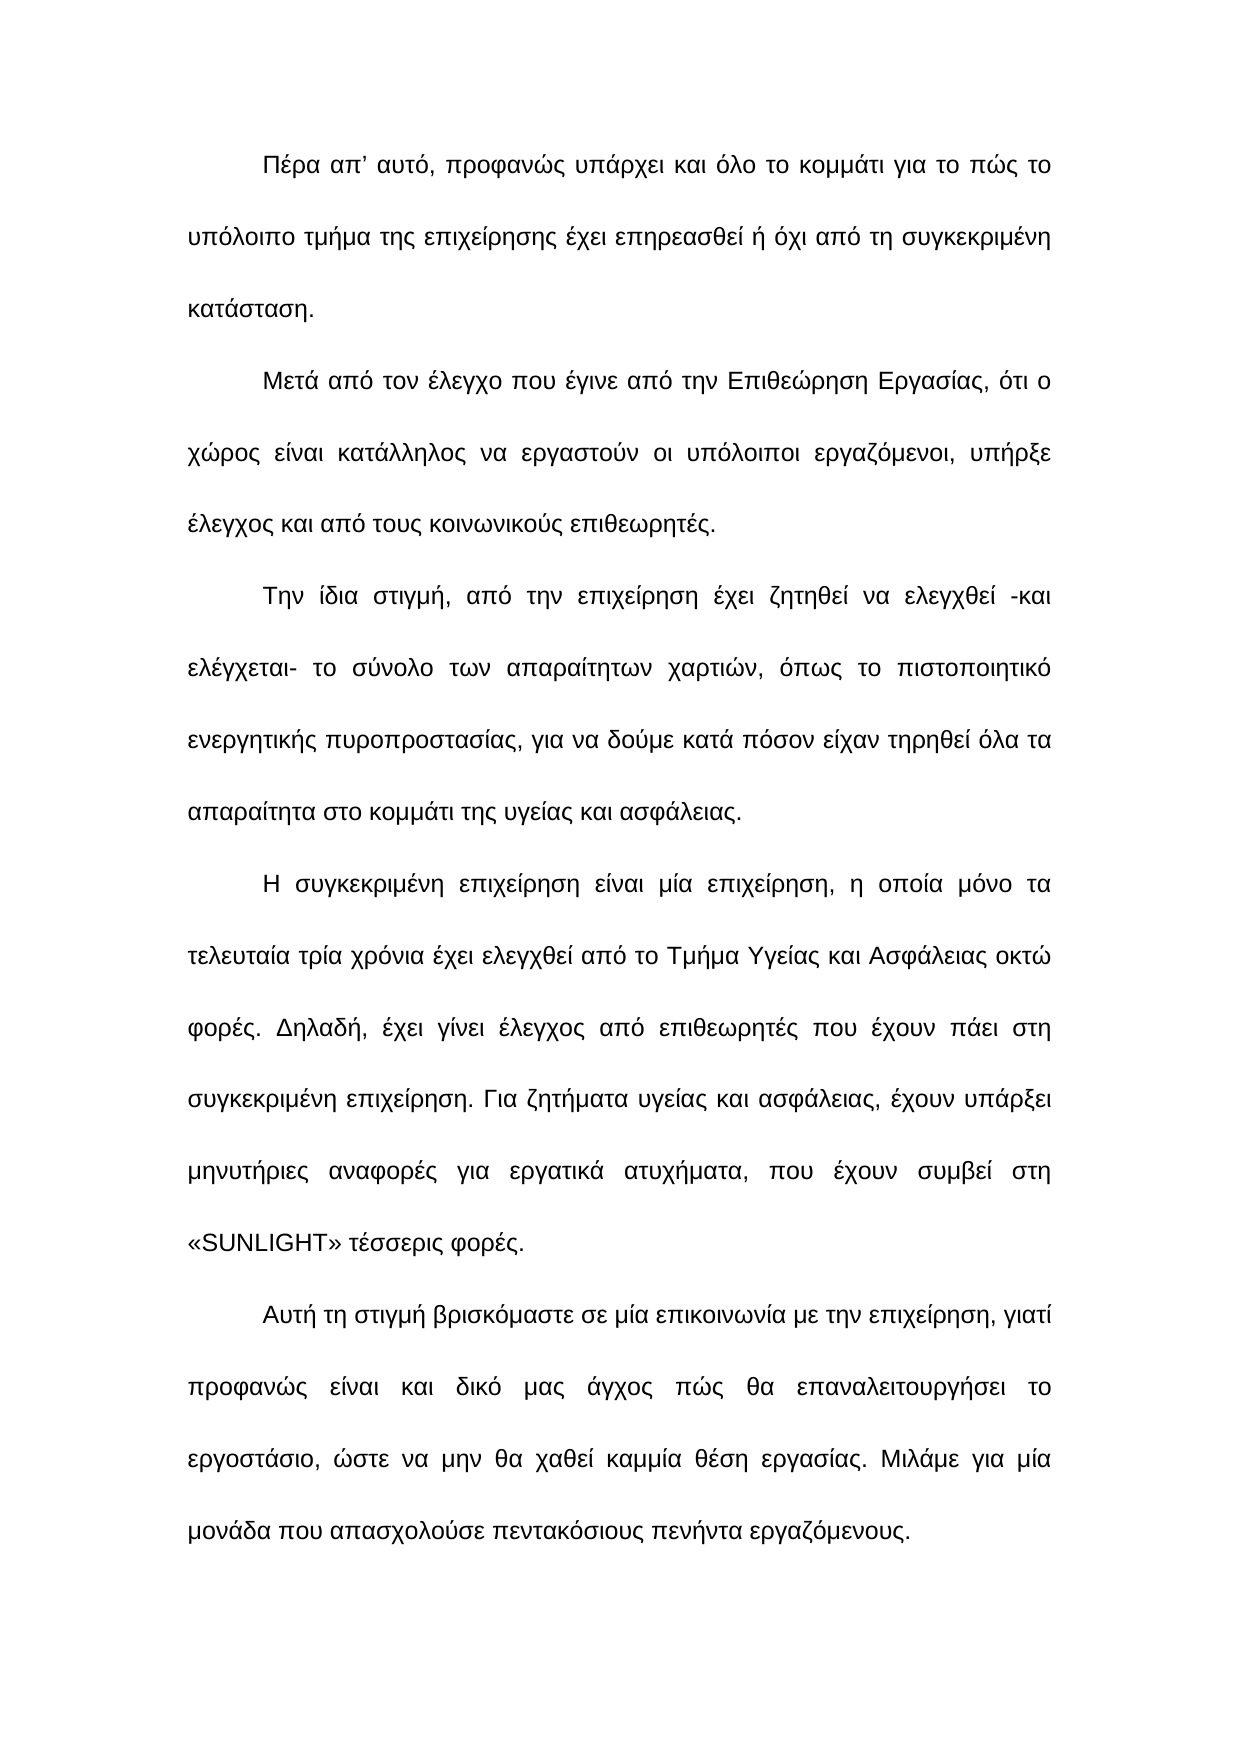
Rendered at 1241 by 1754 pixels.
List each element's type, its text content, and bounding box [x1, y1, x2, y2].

text Η συγκεκριμένη επιχείρηση είναι μία επιχείρηση, η οποία μόνο τα τελευταία τρία χρόνια έχει ελεγχθεί από το Τμήμα Υγείας και Ασφάλειας οκτώ φορές. Δηλαδή, έχει γίνει έλεγχος από επιθεωρητές που έχουν πάει στη συγκεκριμένη επιχείρηση. Για ζητήματα υγείας και ασφάλειας, έχουν υπάρξει μηνυτήριες αναφορές για εργατικά ατυχήματα, που έχουν συμβεί στη «SUNLIGHT» τέσσερις φορές. [187, 869, 1053, 1257]
text Πέρα απ’ αυτό, προφανώς υπάρχει και όλο το κομμάτι για το πώς το υπόλοιπο τμήμα της επιχείρησης έχει επηρεασθεί ή όχι από τη συγκεκριμένη κατάσταση. [187, 150, 1053, 322]
text Αυτή τη στιγμή βρισκόμαστε σε μία επικοινωνία με την επιχείρηση, γιατί προφανώς είναι και δικό μας άγχος πώς θα επαναλειτουργήσει το εργοστάσιο, ώστε να μην θα χαθεί καμμία θέση εργασίας. Μιλάμε για μία μονάδα που απασχολούσε πεντακόσιους πενήντα εργαζόμενους. [187, 1300, 1053, 1544]
text Την ίδια στιγμή, από την επιχείρηση έχει ζητηθεί να ελεγχθεί -και ελέγχεται- το σύνολο των απαραίτητων χαρτιών, όπως το πιστοποιητικό ενεργητικής πυροπροστασίας, για να δούμε κατά πόσον είχαν τηρηθεί όλα τα απαραίτητα στο κομμάτι της υγείας και ασφάλειας. [187, 581, 1053, 826]
text Μετά από τον έλεγχο που έγινε από την Επιθεώρηση Εργασίας, ότι ο χώρος είναι κατάλληλος να εργαστούν οι υπόλοιποι εργαζόμενοι, υπήρξε έλεγχος και από τους κοινωνικούς επιθεωρητές. [187, 366, 1053, 538]
